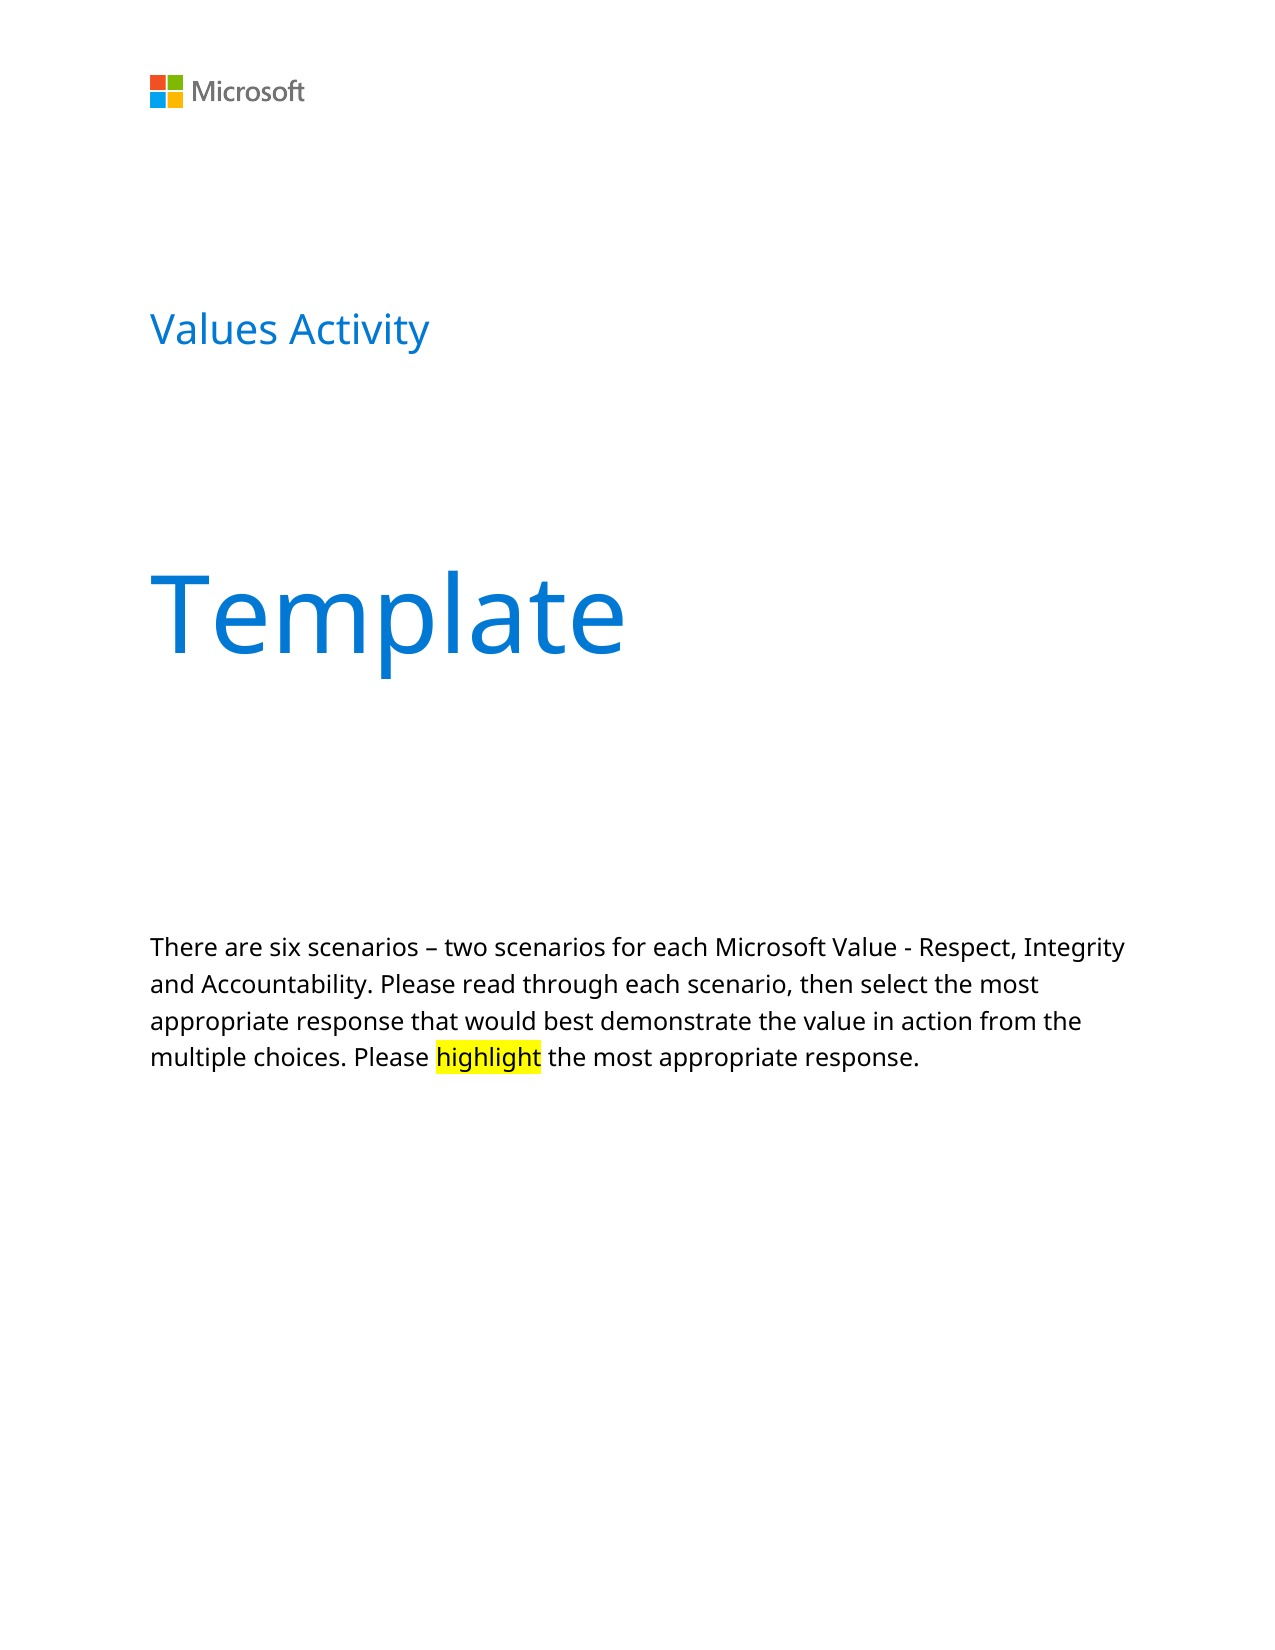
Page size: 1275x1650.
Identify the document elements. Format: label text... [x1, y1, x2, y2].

picture [150, 75, 305, 108]
text Values Activity [150, 300, 1125, 357]
text There are six scenarios – two scenarios for each Microsoft Value - Respect, Integrity and Accountability. Please read through each scenario, then select the most appropriate response that would best demonstrate the value in action from the multiple choices. Please highlight the most appropriate response. [150, 929, 1130, 1074]
text Template [150, 537, 1125, 685]
